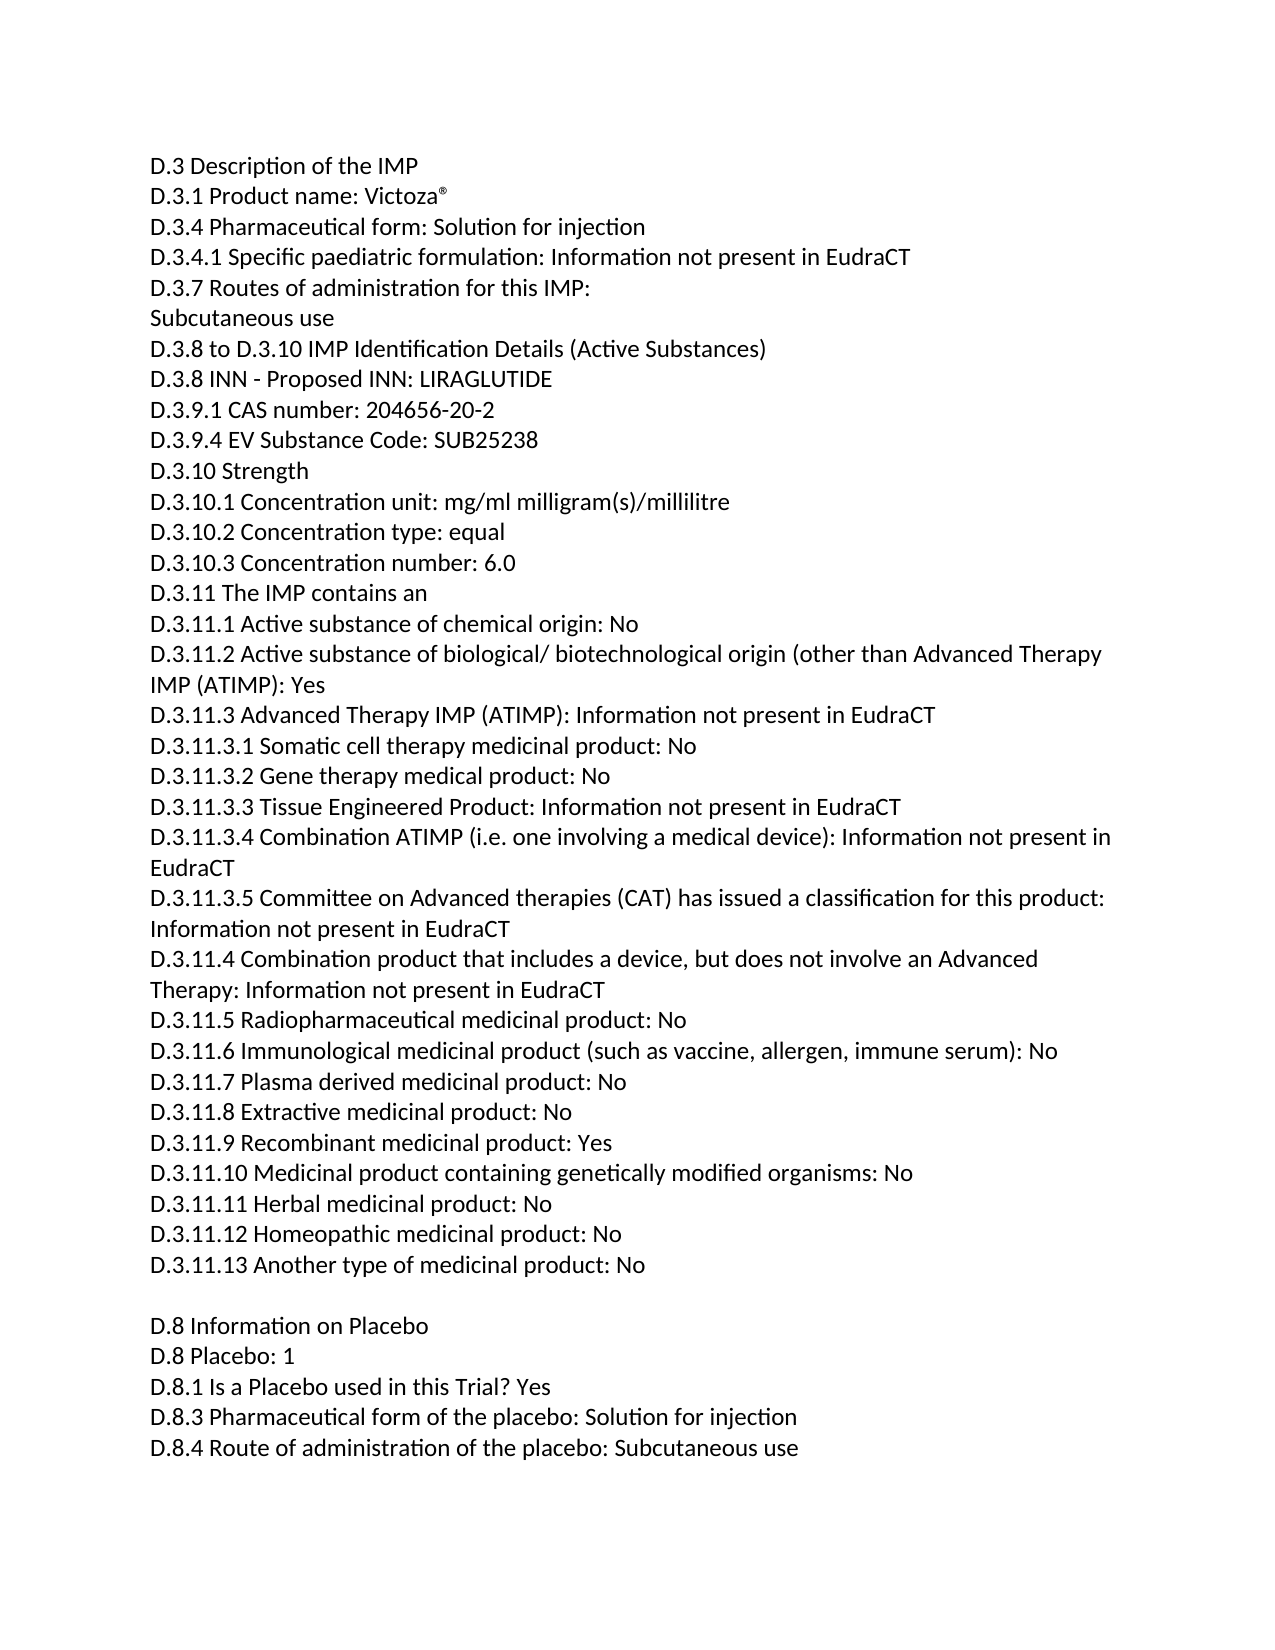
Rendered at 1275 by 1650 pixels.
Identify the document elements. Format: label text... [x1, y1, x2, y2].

text D.3.11.2 Active substance of biological/ biotechnological origin (other than Advanced Therapy IMP (ATIMP): Yes [150, 638, 1125, 699]
text D.3.11.10 Medicinal product containing genetically modified organisms: No [150, 1157, 1125, 1188]
text D.3.10.2 Concentration type: equal [150, 516, 1125, 547]
text D.3.11.12 Homeopathic medicinal product: No [150, 1218, 1125, 1249]
text D.3.8 INN - Proposed INN: LIRAGLUTIDE [150, 364, 1125, 394]
text D.3.11.9 Recombinant medicinal product: Yes [150, 1127, 1125, 1157]
text D.3.10.3 Concentration number: 6.0 [150, 547, 1125, 577]
text D.8.3 Pharmaceutical form of the placebo: Solution for injection [150, 1401, 1125, 1432]
text D.3.11.11 Herbal medicinal product: No [150, 1188, 1125, 1218]
text D.3.11.4 Combination product that includes a device, but does not involve an Advanced Therapy: Information not present in EudraCT [150, 943, 1125, 1004]
text D.3.9.1 CAS number: 204656-20-2 [150, 394, 1125, 425]
text D.3.4 Pharmaceutical form: Solution for injection [150, 211, 1125, 242]
text D.3.11.5 Radiopharmaceutical medicinal product: No [150, 1004, 1125, 1035]
text D.3.1 Product name: Victoza® [150, 181, 1125, 211]
text D.3.10.1 Concentration unit: mg/ml milligram(s)/millilitre [150, 486, 1125, 516]
text D.8.4 Route of administration of the placebo: Subcutaneous use [150, 1432, 1125, 1462]
text D.3.4.1 Specific paediatric formulation: Information not present in EudraCT [150, 242, 1125, 272]
text D.3.11.3.4 Combination ATIMP (i.e. one involving a medical device): Information not present in EudraCT [150, 821, 1125, 882]
text D.3.11.3.2 Gene therapy medical product: No [150, 760, 1125, 791]
text Subcutaneous use [150, 303, 1125, 333]
text D.3.9.4 EV Substance Code: SUB25238 [150, 425, 1125, 455]
text D.3.8 to D.3.10 IMP Identification Details (Active Substances) [150, 333, 1125, 364]
text D.3.11 The IMP contains an [150, 577, 1125, 608]
text D.8 Placebo: 1 [150, 1340, 1125, 1371]
text D.3.11.3.5 Committee on Advanced therapies (CAT) has issued a classification for this product: Information not present in EudraCT [150, 882, 1125, 943]
text D.3.11.6 Immunological medicinal product (such as vaccine, allergen, immune serum): No [150, 1035, 1125, 1066]
text D.3.7 Routes of administration for this IMP: [150, 272, 1125, 303]
text D.3.11.3.3 Tissue Engineered Product: Information not present in EudraCT [150, 791, 1125, 821]
text D.3.11.3 Advanced Therapy IMP (ATIMP): Information not present in EudraCT [150, 699, 1125, 730]
text D.3.10 Strength [150, 455, 1125, 486]
text D.3.11.7 Plasma derived medicinal product: No [150, 1066, 1125, 1096]
text D.8.1 Is a Placebo used in this Trial? Yes [150, 1371, 1125, 1401]
text D.3.11.8 Extractive medicinal product: No [150, 1096, 1125, 1127]
text D.3.11.13 Another type of medicinal product: No [150, 1249, 1125, 1279]
text D.3.11.1 Active substance of chemical origin: No [150, 608, 1125, 638]
text D.3 Description of the IMP [150, 150, 1125, 181]
text D.8 Information on Placebo [150, 1310, 1125, 1340]
text D.3.11.3.1 Somatic cell therapy medicinal product: No [150, 730, 1125, 760]
